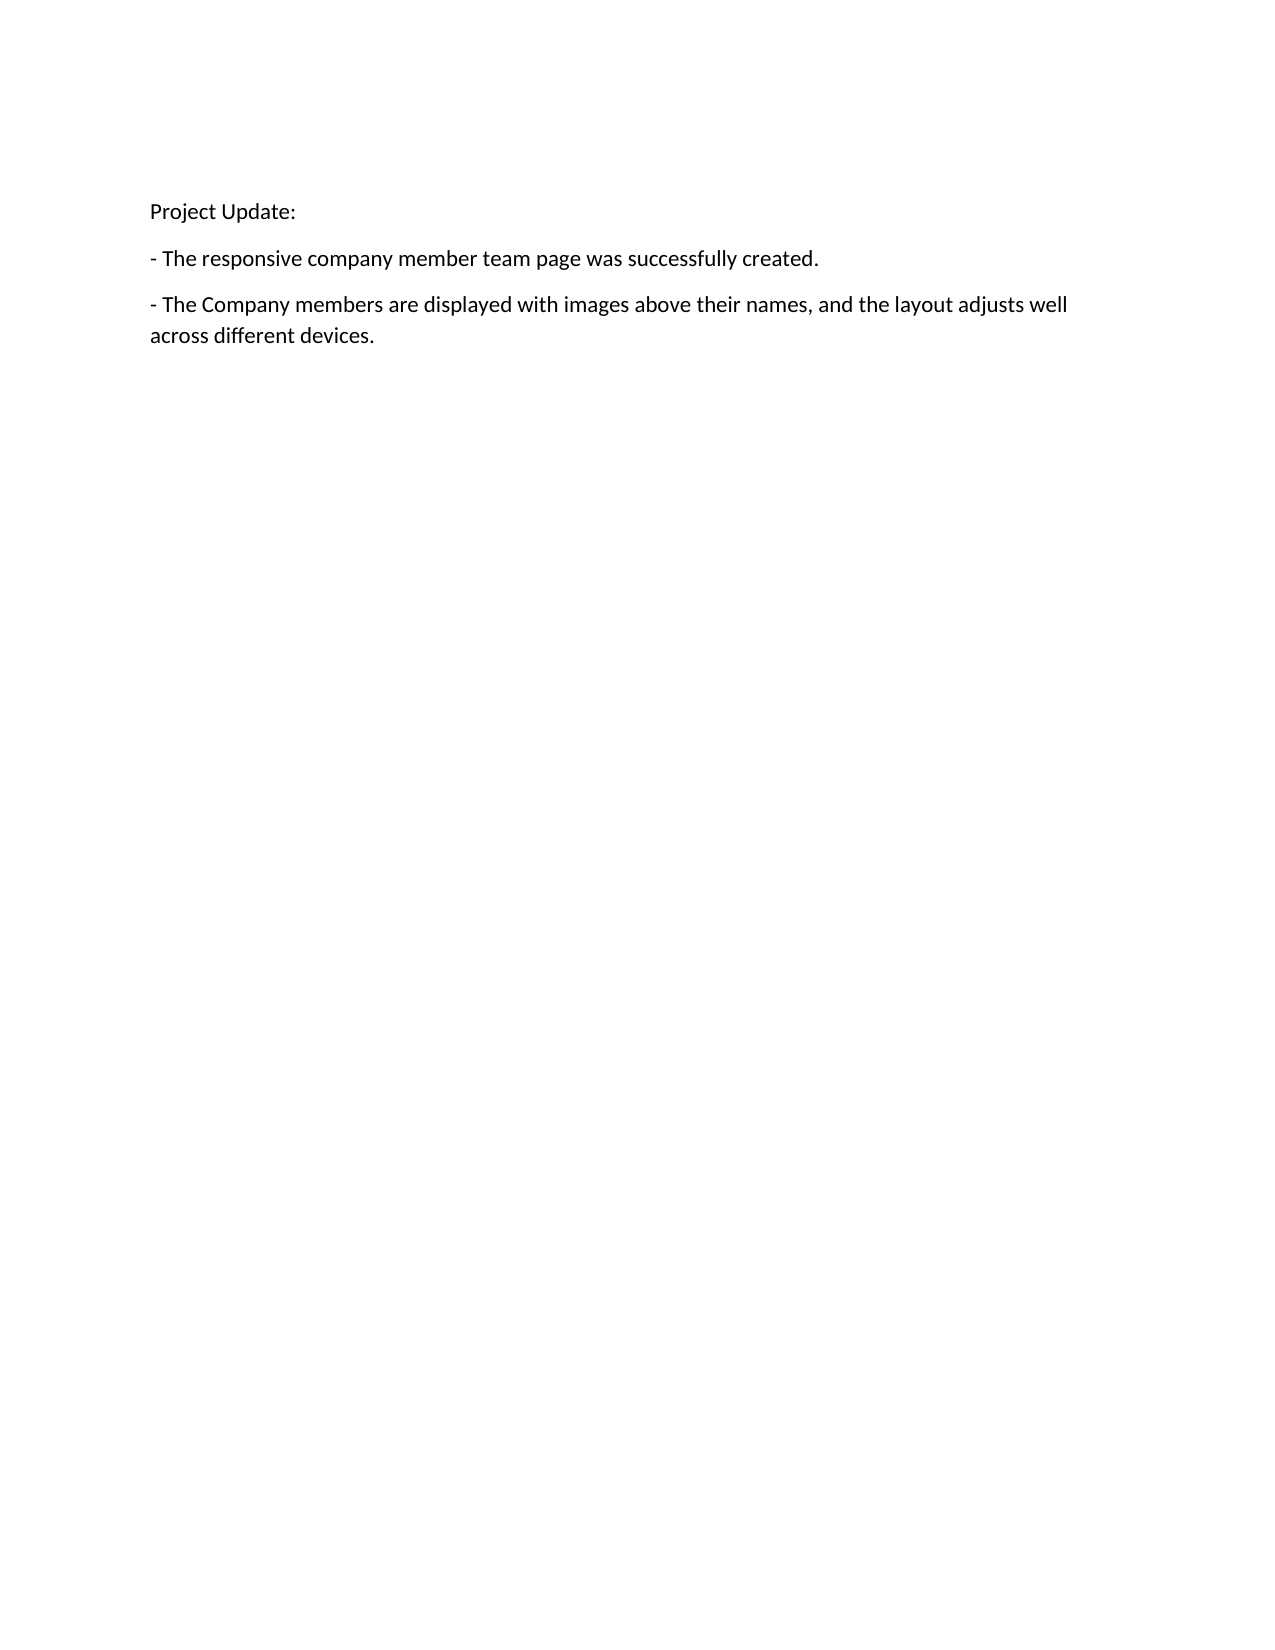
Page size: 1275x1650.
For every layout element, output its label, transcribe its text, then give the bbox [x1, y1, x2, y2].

text Project Update: [150, 197, 1125, 225]
text - The Company members are displayed with images above their names, and the layout adjusts well across different devices. [150, 291, 1125, 349]
text - The responsive company member team page was successfully created. [150, 244, 1125, 272]
